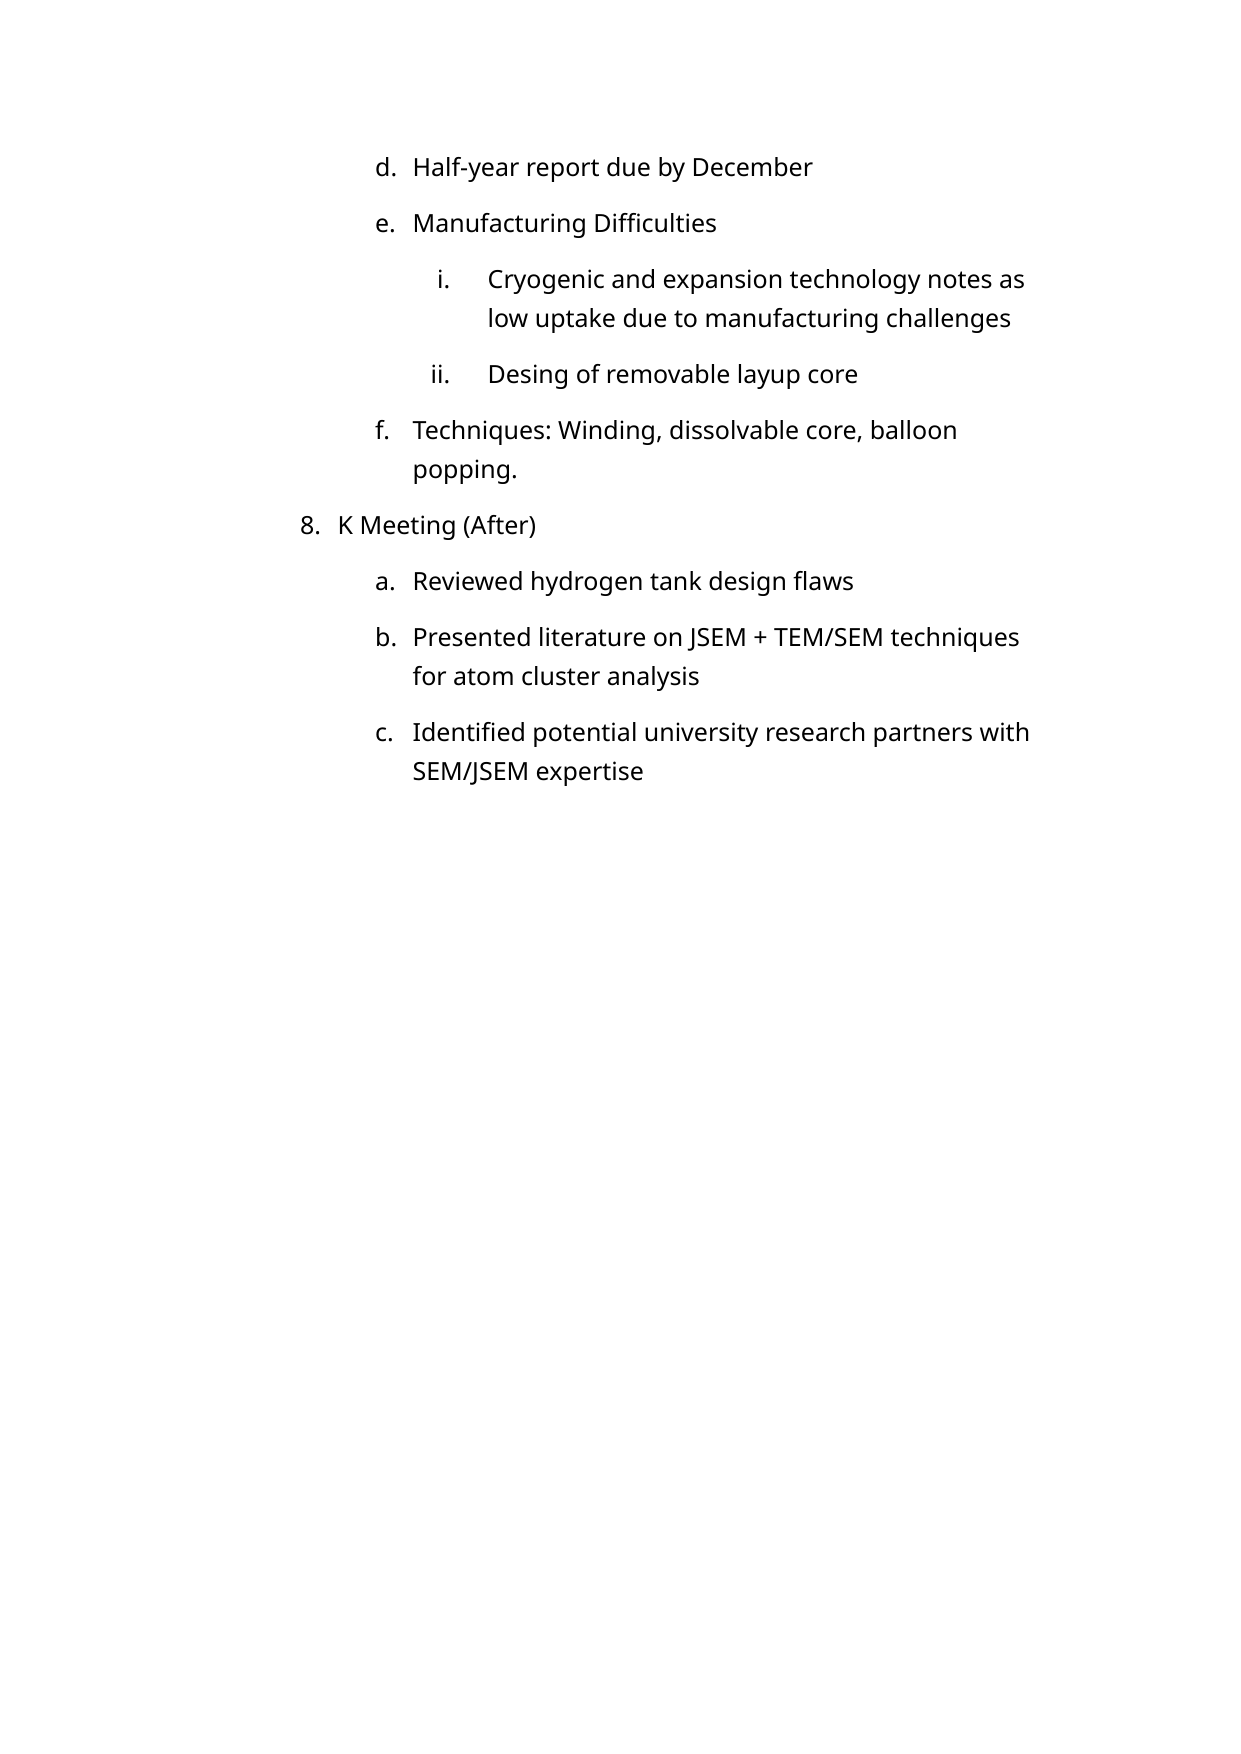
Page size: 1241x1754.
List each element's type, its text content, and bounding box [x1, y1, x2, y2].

list Cryogenic and expansion technology notes as low uptake due to manufacturing challenges [450, 262, 1053, 335]
list Manufacturing Difficulties [375, 206, 1053, 240]
list Techniques: Winding, dissolvable core, balloon popping. [375, 412, 1053, 486]
list Identified potential university research partners with SEM/JSEM expertise [375, 714, 1053, 787]
list Reviewed hydrogen tank design flaws [375, 563, 1053, 597]
list K Meeting (After) [300, 507, 1053, 542]
list Half-year report due by December [375, 150, 1053, 184]
list Presented literature on JSEM + TEM/SEM techniques for atom cluster analysis [375, 619, 1053, 692]
list Desing of removable layup core [450, 357, 1053, 391]
